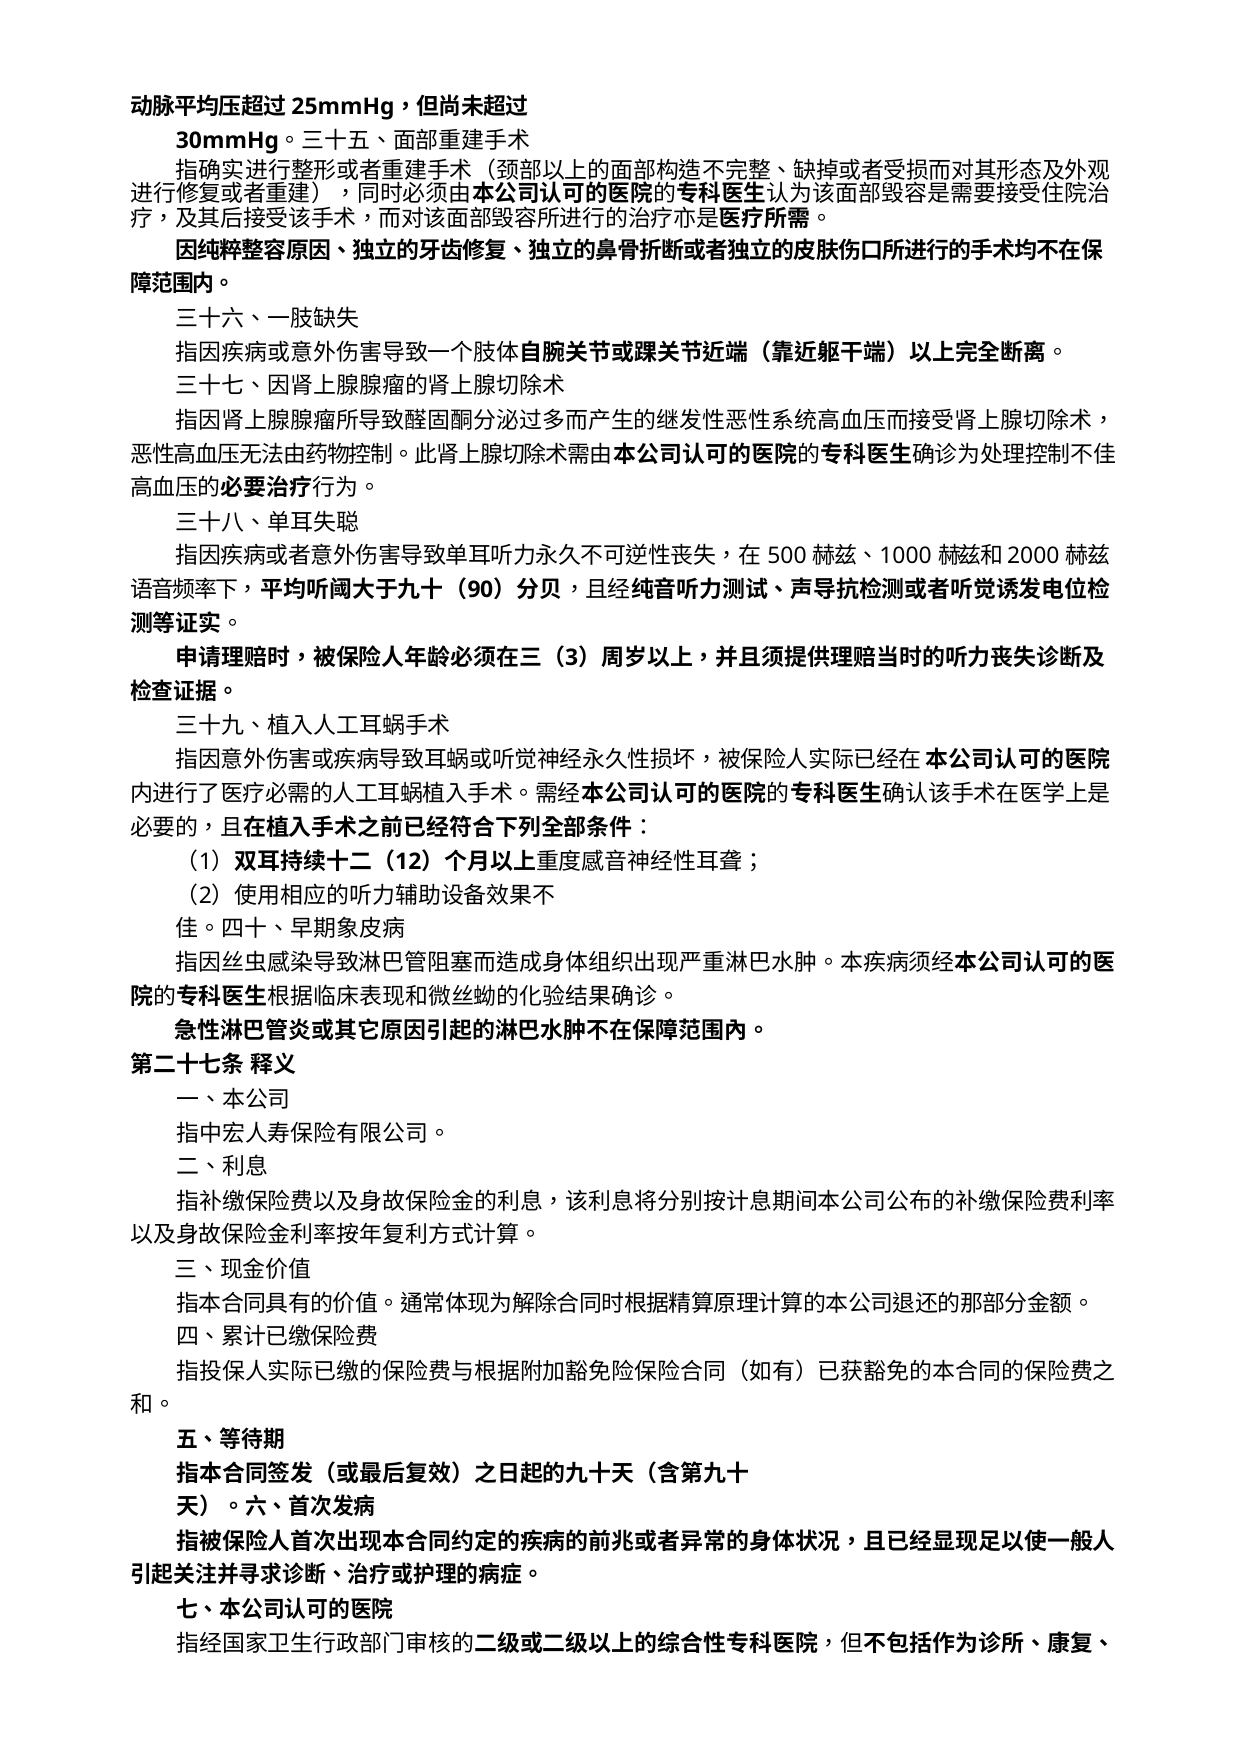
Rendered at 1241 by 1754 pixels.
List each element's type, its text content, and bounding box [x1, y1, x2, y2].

text 指因丝虫感染导致淋巴管阻塞而造成身体组织出现严重淋巴水肿。本疾病须经本公司认可的医院的专科医生根据临床表现和微丝蚴的化验结果确诊。 [130, 946, 1116, 1011]
text 指补缴保险费以及身故保险金的利息，该利息将分别按计息期间本公司公布的补缴保险费利率以及身故保险金利率按年复利方式计算。 [130, 1184, 1116, 1249]
text 三、现金价值 [174, 1253, 1130, 1284]
text 指因肾上腺腺瘤所导致醛固酮分泌过多而产生的继发性恶性系统高血压而接受肾上腺切除术， 恶性高血压无法由药物控制。此肾上腺切除术需由本公司认可的医院的专科医生确诊为处理控制不佳高血压的必要治疗行为。 [130, 404, 1116, 502]
text 一、本公司 [176, 1083, 1130, 1114]
text 动脉平均压超过 25mmHg，但尚未超过 30mmHg。三十五、面部重建手术 [130, 90, 603, 155]
subtitle 急性淋巴管炎或其它原因引起的淋巴水肿不在保障范围內。第二十七条 释义 [130, 1014, 772, 1079]
text 指投保人实际已缴的保险费与根据附加豁免险保险合同（如有）已获豁免的本合同的保险费之和。 [130, 1354, 1117, 1419]
text 七、本公司认可的医院 [176, 1593, 1130, 1624]
text 指本合同具有的价值。通常体现为解除合同时根据精算原理计算的本公司退还的那部分金额。四、累计已缴保险费 [176, 1286, 1117, 1351]
text 指确实进行整形或者重建手术（颈部以上的面部构造不完整、缺掉或者受损而对其形态及外观进行修复或者重建），同时必须由本公司认可的医院的专科医生认为该面部毁容是需要接受住院治疗，及其后接受该手术，而对该面部毁容所进行的治疗亦是医疗所需。 [130, 158, 1112, 233]
text （2）使用相应的听力辅助设备效果不佳。四十、早期象皮病 [176, 878, 601, 943]
text （1）双耳持续十二（12）个月以上重度感音神经性耳聋； [176, 845, 1130, 876]
text 指中宏人寿保险有限公司。二、利息 [176, 1116, 452, 1181]
text 指因意外伤害或疾病导致耳蜗或听觉神经永久性损坏，被保险人实际已经在本公司认可的医院内进行了医疗必需的人工耳蜗植入手术。需经本公司认可的医院的专科医生确认该手术在医学上是必要的，且在植入手术之前已经符合下列全部条件： [130, 743, 1111, 842]
subtitle 五、等待期 [176, 1423, 1130, 1454]
text 指因疾病或意外伤害导致一个肢体自腕关节或踝关节近端（靠近躯干端）以上完全断离。三十七、因肾上腺腺瘤的肾上腺切除术 [176, 336, 1072, 401]
text 三十九、植入人工耳蜗手术 [176, 709, 1130, 741]
subtitle 申请理赔时，被保险人年龄必须在三（3）周岁以上，并且须提供理赔当时的听力丧失诊断及检查证据。 [130, 641, 1111, 706]
text 三十八、单耳失聪 [176, 506, 1130, 537]
text 指经国家卫生行政部门审核的二级或二级以上的综合性专科医院，但不包括作为诊所、康复、 [176, 1626, 1130, 1658]
text 指被保险人首次出现本合同约定的疾病的前兆或者异常的身体状况，且已经显现足以使一般人引起关注并寻求诊断、治疗或护理的病症。 [130, 1524, 1119, 1589]
text 指本合同签发（或最后复效）之日起的九十天（含第九十天）。六、首次发病 [176, 1456, 809, 1521]
text 三十六、一肢缺失 [176, 302, 1130, 333]
text 指因疾病或者意外伤害导致单耳听力永久不可逆性丧失，在 500 赫兹、1000 赫兹和 2000 赫兹语音频率下，平均听阈大于九十（90）分贝，且经纯音听力测试、声导抗检测或者听觉诱发电位检测等证实。 [130, 539, 1112, 638]
subtitle 因纯粹整容原因、独立的牙齿修复、独立的鼻骨折断或者独立的皮肤伤口所进行的手术均不在保障范围内。 [130, 234, 1111, 299]
